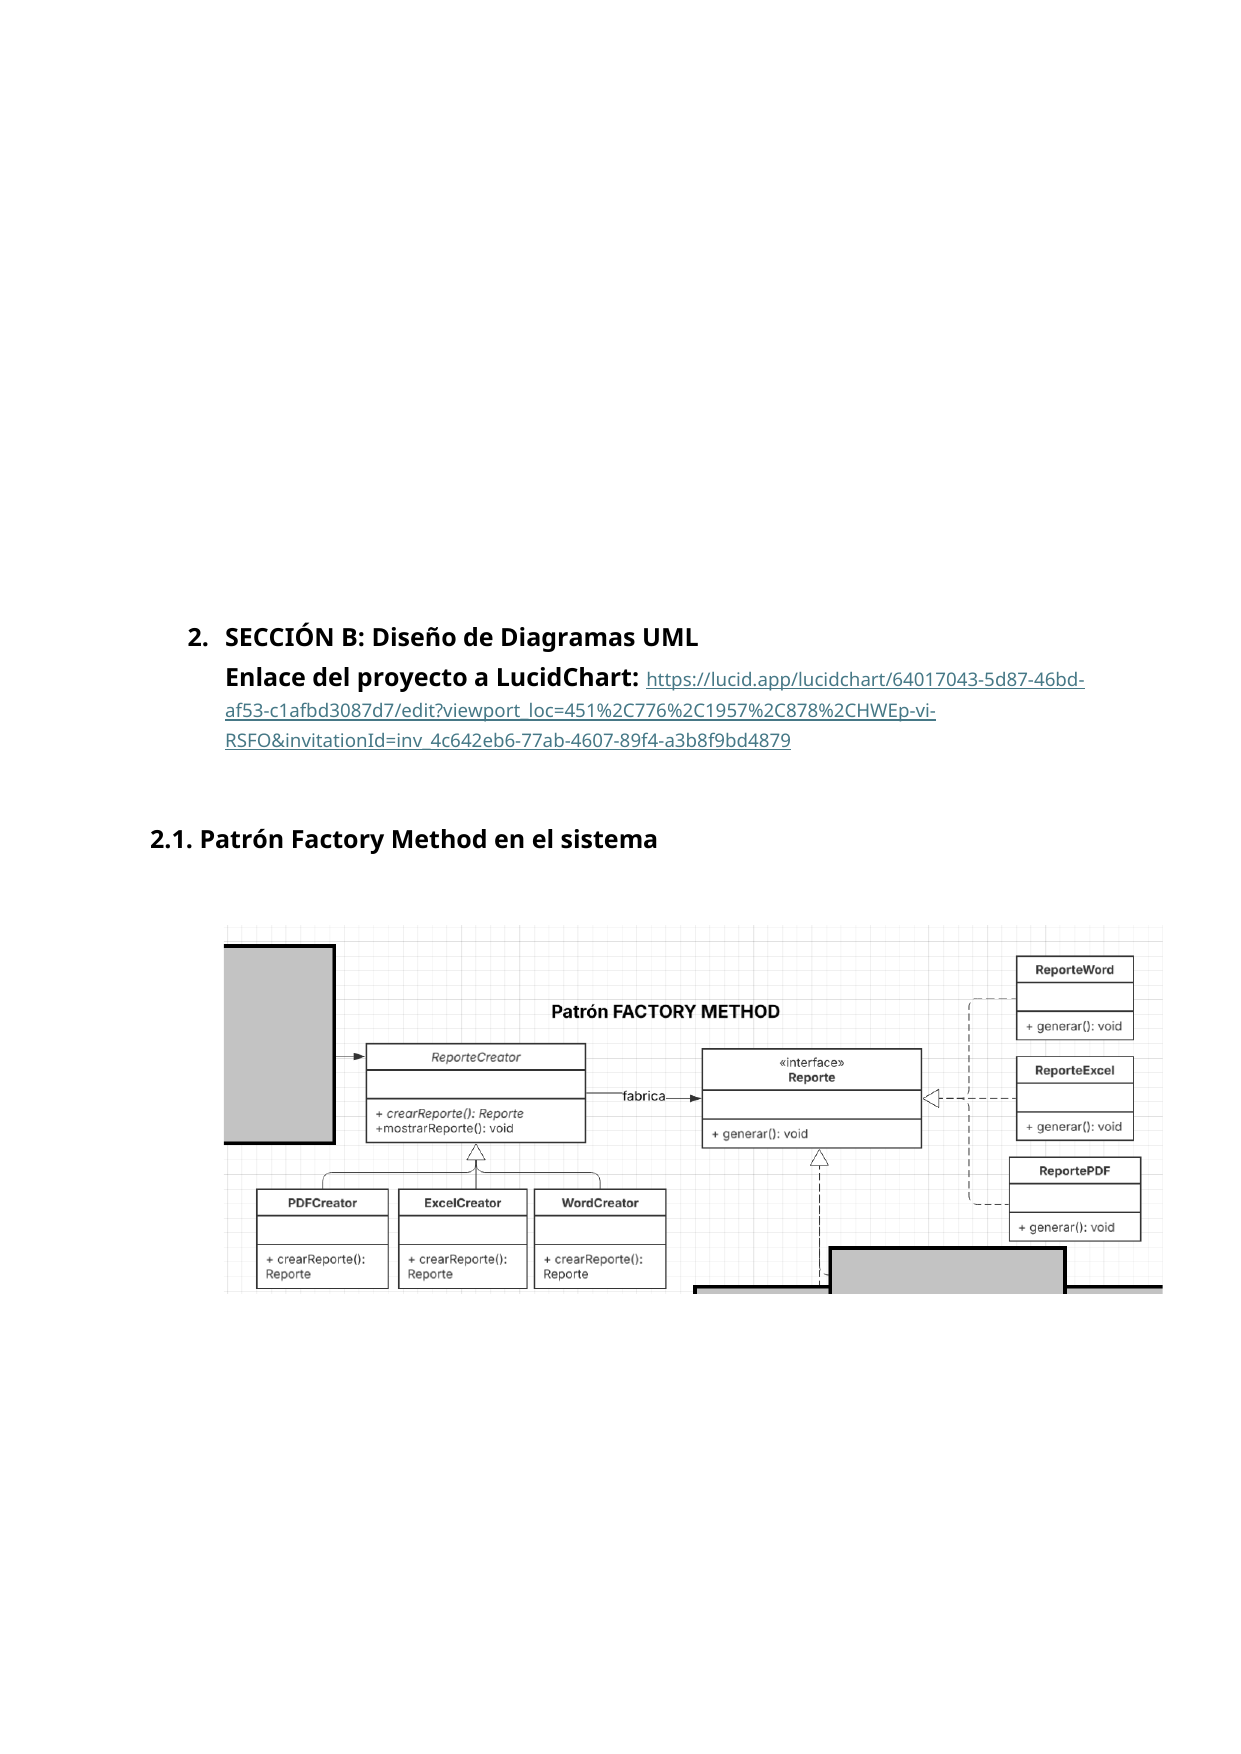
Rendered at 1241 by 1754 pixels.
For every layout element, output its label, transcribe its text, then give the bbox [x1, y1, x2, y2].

subtitle SECCIÓN B: Diseño de Diagramas UML Enlace del proyecto a LucidChart: https://lucid.app/lucidchart/64017043-5d87-46bd-af53-c1afbd3087d7/edit?viewport_loc=451%2C776%2C1957%2C878%2CHWEp-vi-RSFO&invitationId=inv_4c642eb6-77ab-4607-89f4-a3b8f9bd4879 [187, 620, 1090, 753]
subtitle 2.1. Patrón Factory Method en el sistema [150, 821, 1090, 855]
picture [223, 925, 1163, 1294]
